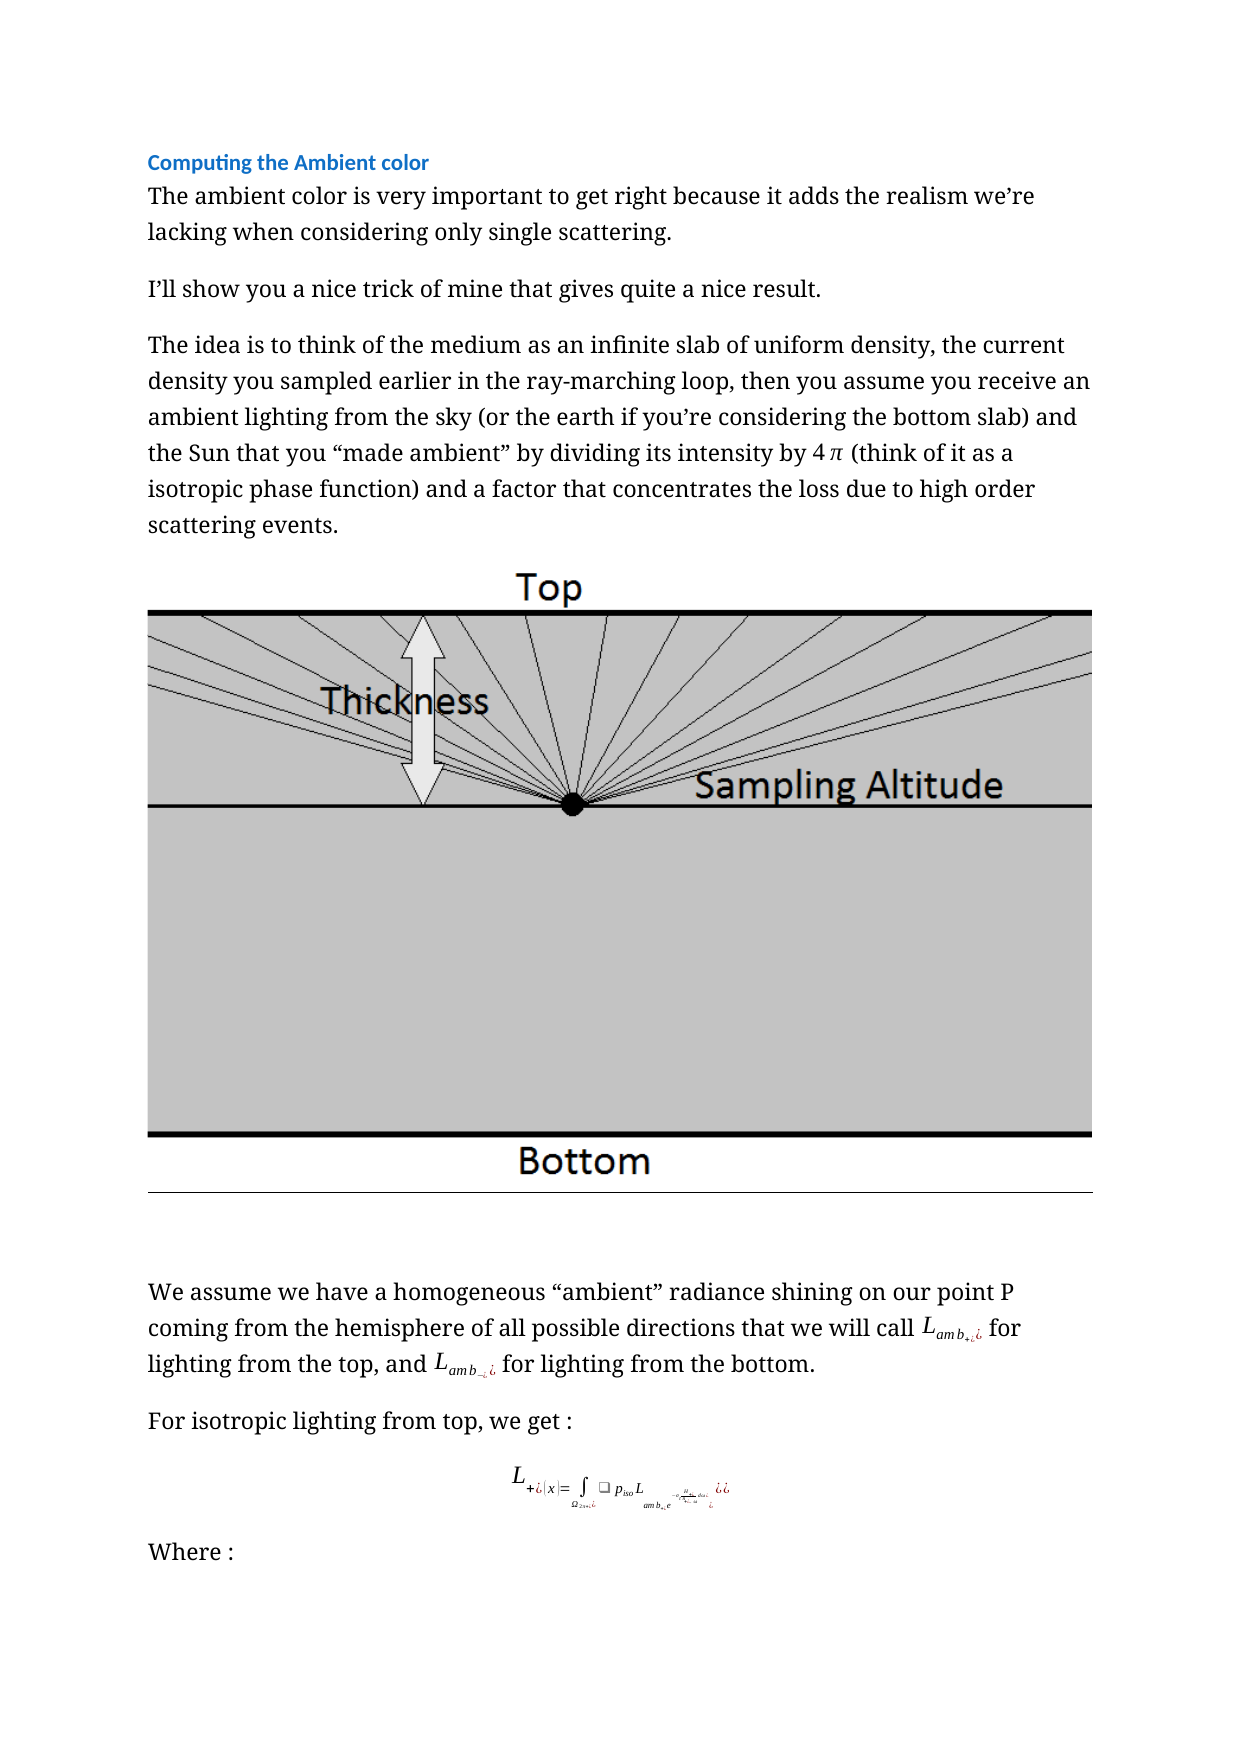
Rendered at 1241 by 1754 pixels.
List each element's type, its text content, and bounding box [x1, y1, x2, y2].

text The idea is to think of the medium as an infinite slab of uniform density, the current density you sampled earlier in the ray-marching loop, then you assume you receive an ambient lighting from the sky (or the earth if you’re considering the bottom slab) and the Sun that you “made ambient” by dividing its intensity by (think of it as a isotropic phase function) and a factor that concentrates the loss due to high order scattering events. [148, 329, 1093, 540]
text Where : [148, 1536, 1093, 1567]
text We assume we have a homogeneous “ambient” radiance shining on our point P coming from the hemisphere of all possible directions that we will call for lighting from the top, and for lighting from the bottom. [148, 1276, 1093, 1379]
picture [147, 565, 1092, 1192]
text The ambient color is very important to get right because it adds the realism we’re lacking when considering only single scattering. [148, 180, 1093, 247]
text For isotropic lighting from top, we get : [148, 1405, 1093, 1436]
subtitle Computing the Ambient color [148, 148, 1093, 176]
text I’ll show you a nice trick of mine that gives quite a nice result. [148, 272, 1093, 304]
